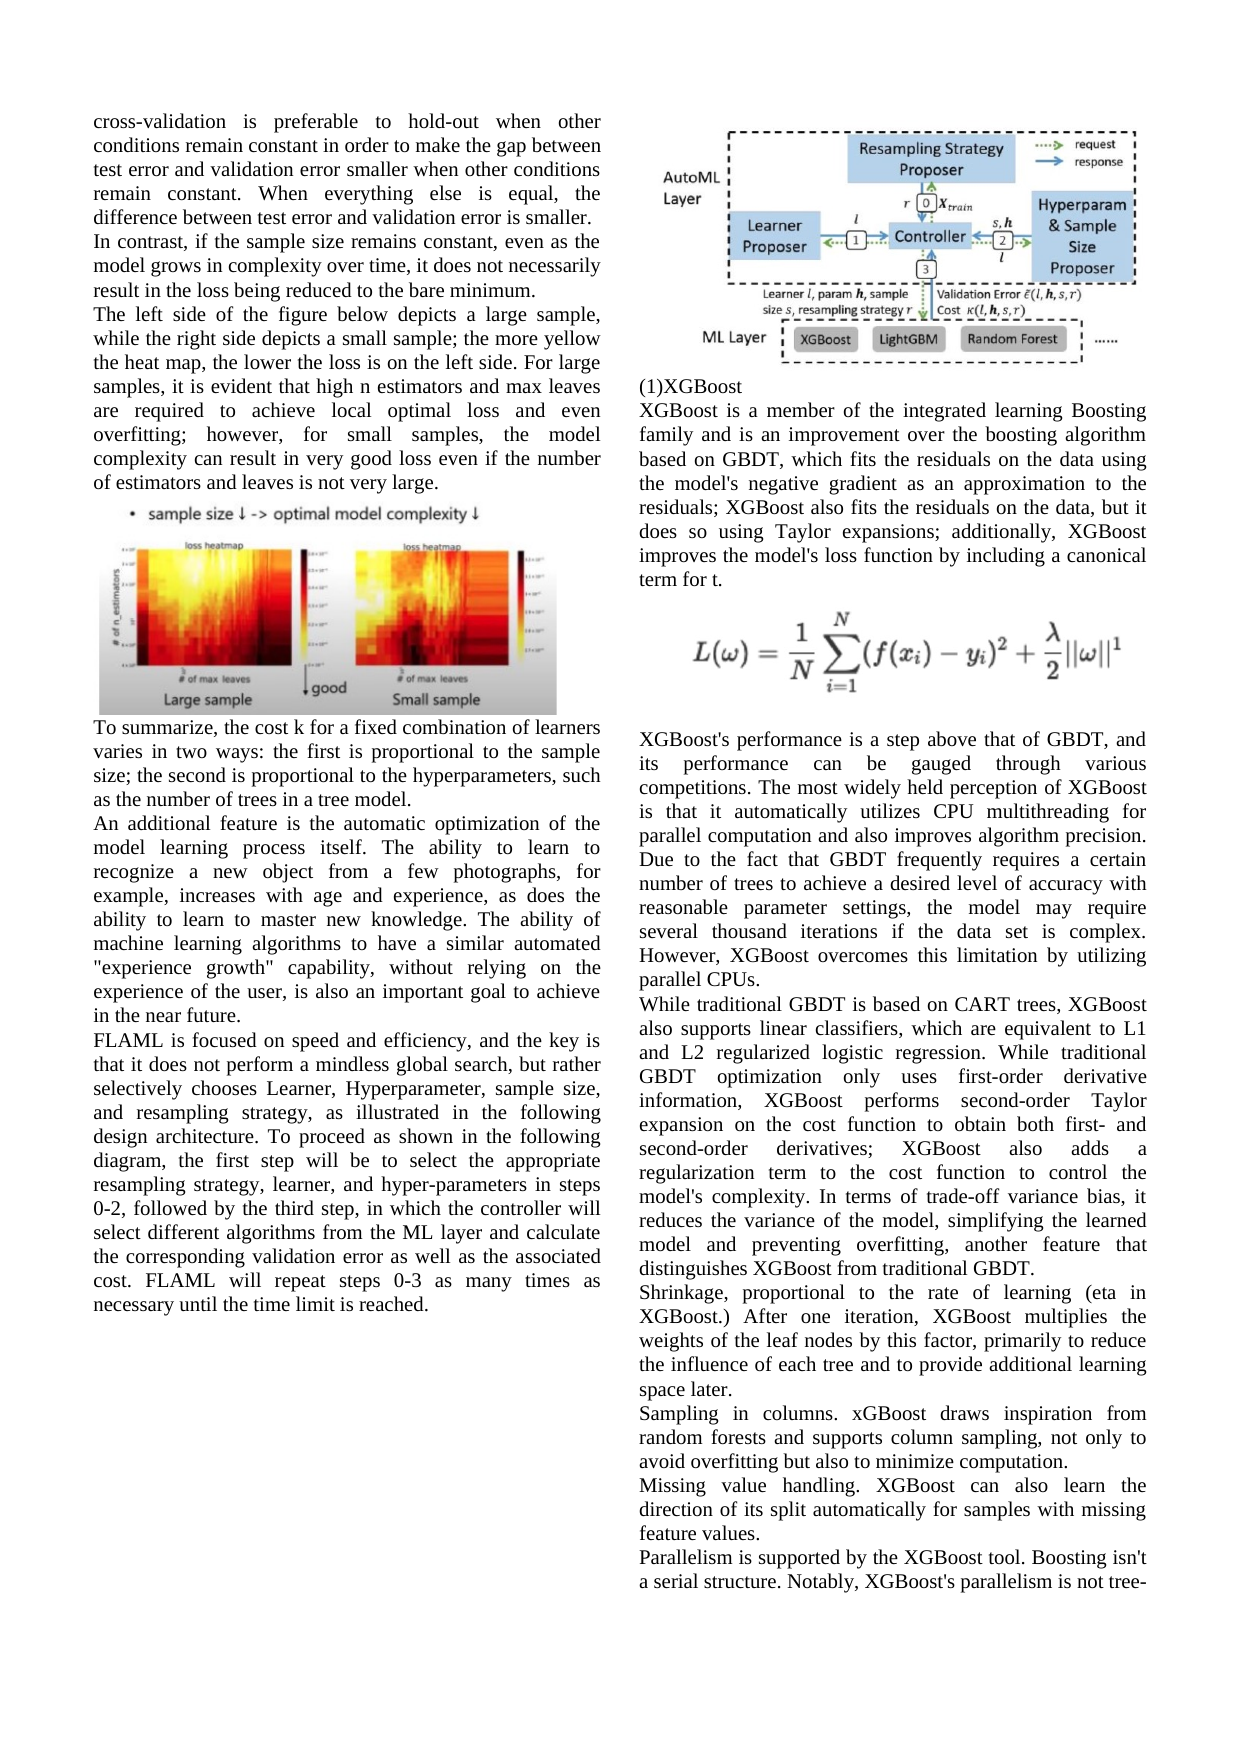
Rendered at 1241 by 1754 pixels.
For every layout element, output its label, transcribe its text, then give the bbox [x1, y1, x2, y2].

list FLAML is focused on speed and efficiency, and the key is that it does not perform a mindless global search, but rather selectively chooses Learner, Hyperparameter, sample size, and resampling strategy, as illustrated in the following design architecture. To proceed as shown in the following diagram, the first step will be to select the appropriate resampling strategy, learner, and hyper-parameters in steps 0-2, followed by the third step, in which the controller will select different algorithms from the ML layer and calculate the corresponding validation error as well as the associated cost. FLAML will repeat steps 0-3 as many times as necessary until the time limit is reached. [93, 1027, 601, 1316]
list In contrast, if the sample size remains constant, even as the model grows in complexity over time, it does not necessarily result in the loss being reduced to the bare minimum. [93, 229, 601, 302]
list An additional feature is the automatic optimization of the model learning process itself. The ability to learn to recognize a new object from a few photographs, for example, increases with age and experience, as does the ability to learn to master new knowledge. The ability of machine learning algorithms to have a similar automated "experience growth" capability, without relying on the experience of the user, is also an important goal to achieve in the near future. [93, 811, 601, 1027]
list XGBoost's performance is a step above that of GBDT, and its performance can be gauged through various competitions. The most widely held perception of XGBoost is that it automatically utilizes CPU multithreading for parallel computation and also improves algorithm precision. Due to the fact that GBDT frequently requires a certain number of trees to achieve a desired level of accuracy with reasonable parameter settings, the model may require several thousand iterations if the data set is complex. However, XGBoost overcomes this limitation by utilizing parallel CPUs. [639, 727, 1147, 991]
list Shrinkage, proportional to the rate of learning (eta in XGBoost.) After one iteration, XGBoost multiplies the weights of the leaf nodes by this factor, primarily to reduce the influence of each tree and to provide additional learning space later. [639, 1280, 1147, 1401]
list The left side of the figure below depicts a large sample, while the right side depicts a small sample; the more yellow the heat map, the lower the loss is on the left side. For large samples, it is evident that high n estimators and max leaves are required to achieve local optimal loss and even overfitting; however, for small samples, the model complexity can result in very good loss even if the number of estimators and leaves is not very large. [93, 302, 601, 494]
list While traditional GBDT is based on CART trees, XGBoost also supports linear classifiers, which are equivalent to L1 and L2 regularized logistic regression. While traditional GBDT optimization only uses first-order derivative information, XGBoost performs second-order Taylor expansion on the cost function to obtain both first- and second-order derivatives; XGBoost also adds a regularization term to the cost function to control the model's complexity. In terms of trade-off variance bias, it reduces the variance of the model, simplifying the learned model and preventing overfitting, another feature that distinguishes XGBoost from traditional GBDT. [639, 991, 1147, 1280]
list To summarize, the cost k for a fixed combination of learners varies in two ways: the first is proportional to the sample size; the second is proportional to the hyperparameters, such as the number of trees in a tree model. [93, 715, 601, 811]
list XGBoost is a member of the integrated learning Boosting family and is an improvement over the boosting algorithm based on GBDT, which fits the residuals on the data using the model's negative gradient as an approximation to the residuals; XGBoost also fits the residuals on the data, but it does so using Taylor expansions; additionally, XGBoost improves the model's loss function by including a canonical term for t. [639, 398, 1147, 591]
picture [93, 494, 557, 715]
list Missing value handling. XGBoost can also learn the direction of its split automatically for samples with missing feature values. [639, 1473, 1147, 1545]
picture [638, 590, 1145, 703]
list Sampling in columns. xGBoost draws inspiration from random forests and supports column sampling, not only to avoid overfitting but also to minimize computation. [639, 1401, 1147, 1473]
list (1)XGBoost [639, 374, 1147, 398]
picture [638, 109, 1145, 375]
